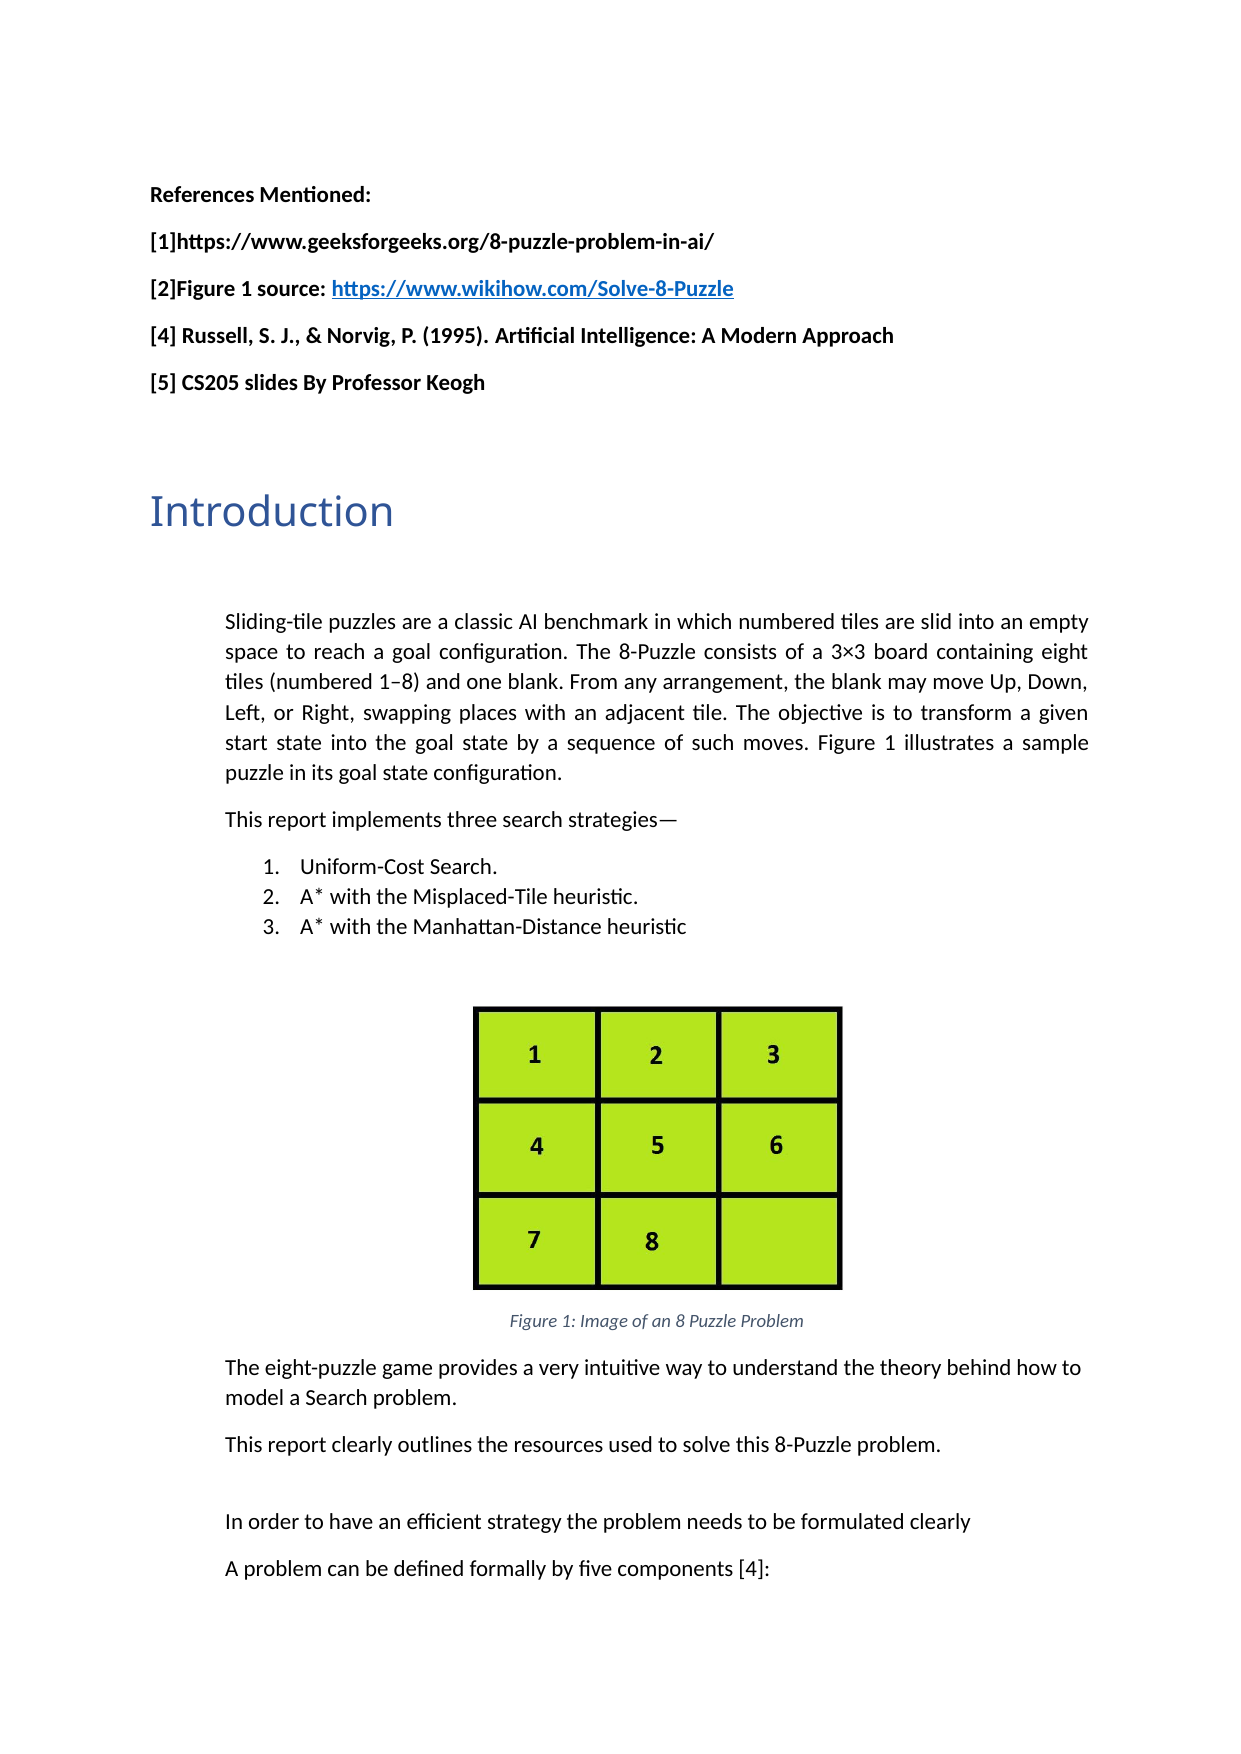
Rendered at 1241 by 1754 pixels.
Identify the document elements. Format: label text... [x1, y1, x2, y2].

list A* with the Misplaced-Tile heuristic. [262, 882, 1090, 910]
picture [471, 1006, 844, 1291]
list A* with the Manhattan-Distance heuristic [262, 912, 1090, 940]
text Sliding-tile puzzles are a classic AI benchmark in which numbered tiles are slid into an empty space to reach a goal configuration. The 8-Puzzle consists of a 3×3 board containing eight tiles (numbered 1–8) and one blank. From any arrangement, the blank may move Up, Down, Left, or Right, swapping places with an adjacent tile. The objective is to transform a given start state into the goal state by a sequence of such moves. Figure 1 illustrates a sample puzzle in its goal state configuration. [225, 607, 1090, 786]
text [5] CS205 slides By Professor Keogh [150, 368, 1090, 396]
text [2]Figure 1 source: https://www.wikihow.com/Solve-8-Puzzle [150, 274, 1090, 302]
text Figure 1: Image of an 8 Puzzle Problem [150, 1309, 1090, 1332]
text References Mentioned: [150, 150, 1090, 208]
text This report implements three search strategies— [225, 805, 1090, 833]
text [4] Russell, S. J., & Norvig, P. (1995). Artificial Intelligence: A Modern Approach [150, 321, 1090, 349]
subtitle Introduction [150, 482, 1090, 539]
text A problem can be defined formally by five components [4]: [225, 1554, 1090, 1582]
text In order to have an efficient strategy the problem needs to be formulated clearly [225, 1507, 1090, 1535]
text The eight-puzzle game provides a very intuitive way to understand the theory behind how to model a Search problem. [225, 1353, 1090, 1411]
text [1]https://www.geeksforgeeks.org/8-puzzle-problem-in-ai/ [150, 227, 1090, 255]
list Uniform-Cost Search. [262, 852, 1090, 880]
text This report clearly outlines the resources used to solve this 8-Puzzle problem. [225, 1430, 1090, 1488]
